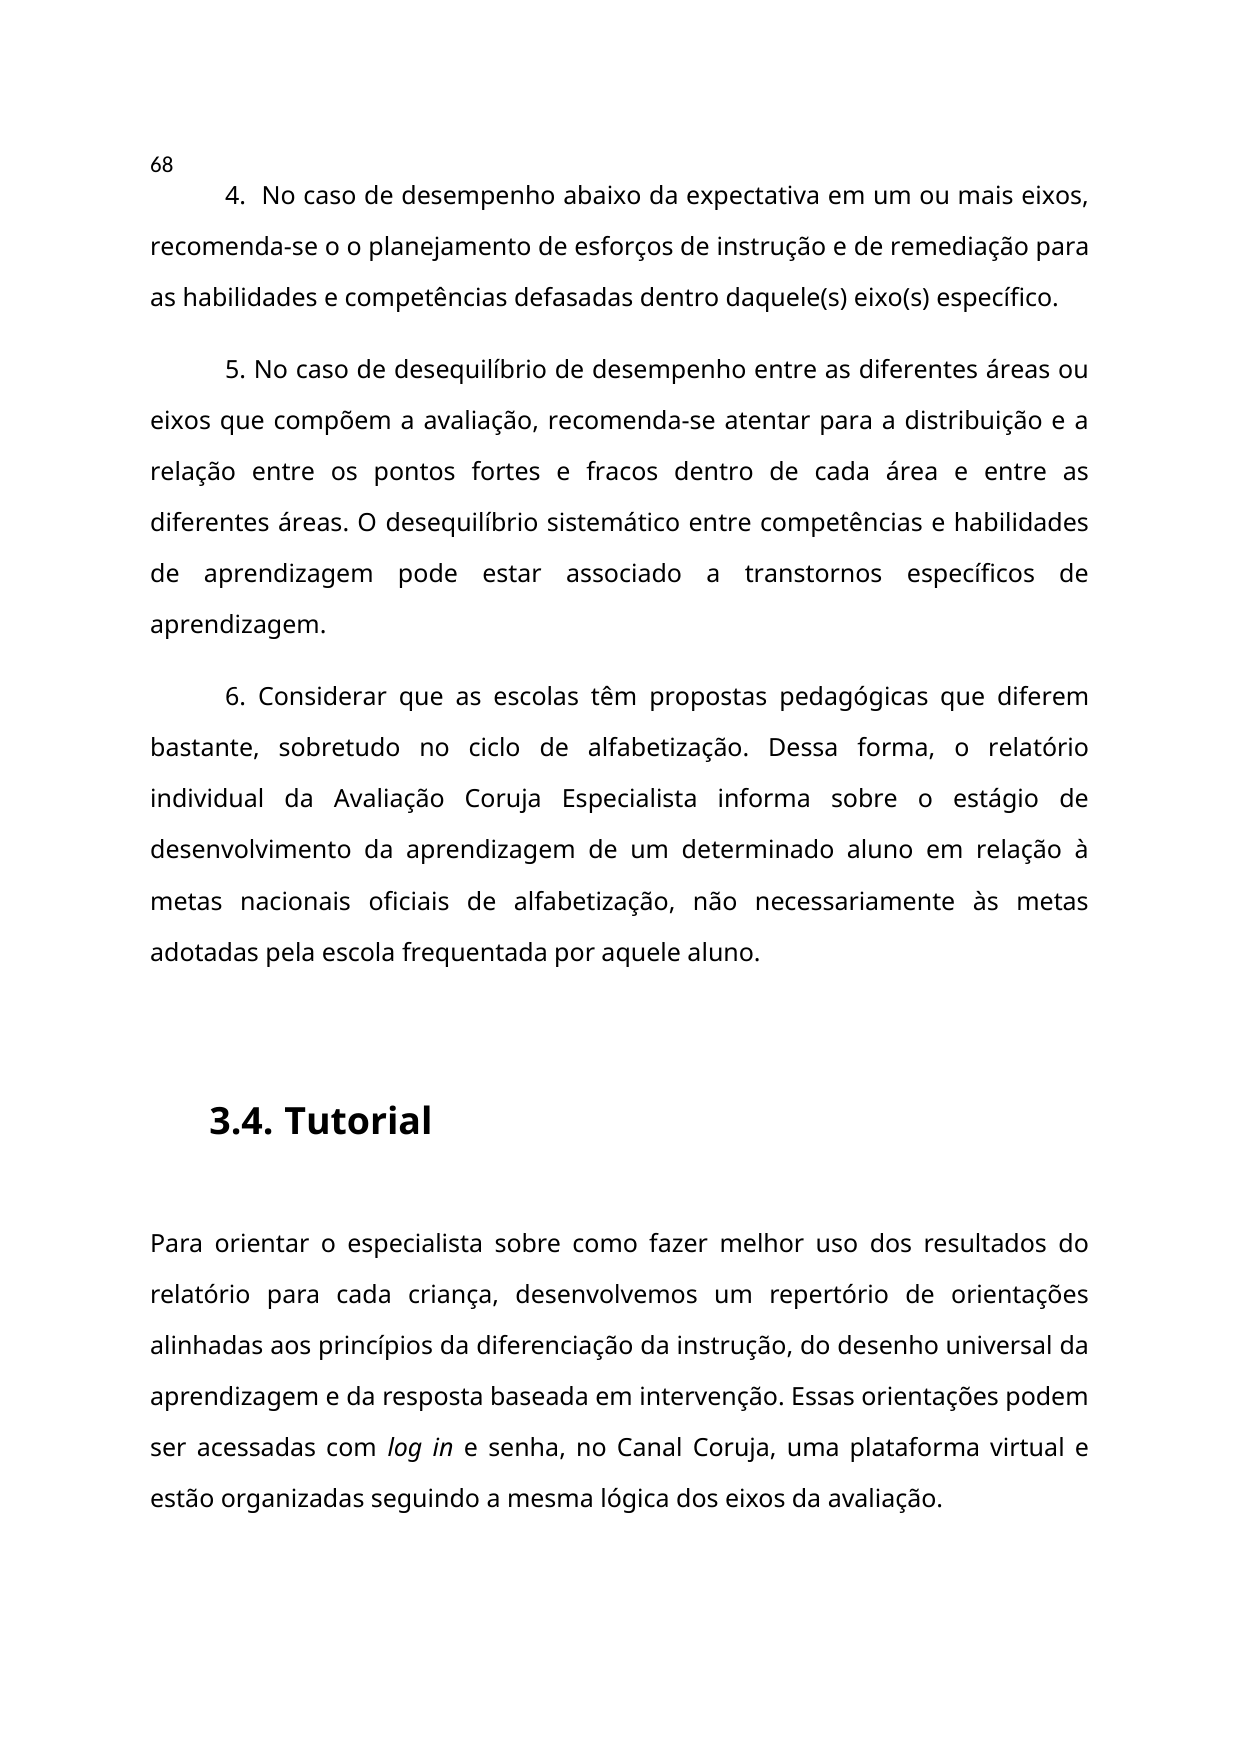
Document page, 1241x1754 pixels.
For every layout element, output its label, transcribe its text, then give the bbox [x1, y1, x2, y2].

text 6. Considerar que as escolas têm propostas pedagógicas que diferem bastante, sobretudo no ciclo de alfabetização. Dessa forma, o relatório individual da Avaliação Coruja Especialista informa sobre o estágio de desenvolvimento da aprendizagem de um determinado aluno em relação à metas nacionais oficiais de alfabetização, não necessariamente às metas adotadas pela escola frequentada por aquele aluno. [150, 679, 1090, 968]
subtitle Tutorial [209, 1095, 1090, 1146]
list Para orientar o especialista sobre como fazer melhor uso dos resultados do relatório para cada criança, desenvolvemos um repertório de orientações alinhadas aos princípios da diferenciação da instrução, do desenho universal da aprendizagem e da resposta baseada em intervenção. Essas orientações podem ser acessadas com log in e senha, no Canal Coruja, uma plataforma virtual e estão organizadas seguindo a mesma lógica dos eixos da avaliação. [150, 1226, 1090, 1515]
text 4. No caso de desempenho abaixo da expectativa em um ou mais eixos, recomenda-se o o planejamento de esforços de instrução e de remediação para as habilidades e competências defasadas dentro daquele(s) eixo(s) específico. [150, 178, 1090, 314]
text 5. No caso de desequilíbrio de desempenho entre as diferentes áreas ou eixos que compõem a avaliação, recomenda-se atentar para a distribuição e a relação entre os pontos fortes e fracos dentro de cada área e entre as diferentes áreas. O desequilíbrio sistemático entre competências e habilidades de aprendizagem pode estar associado a transtornos específicos de aprendizagem. [150, 352, 1090, 641]
